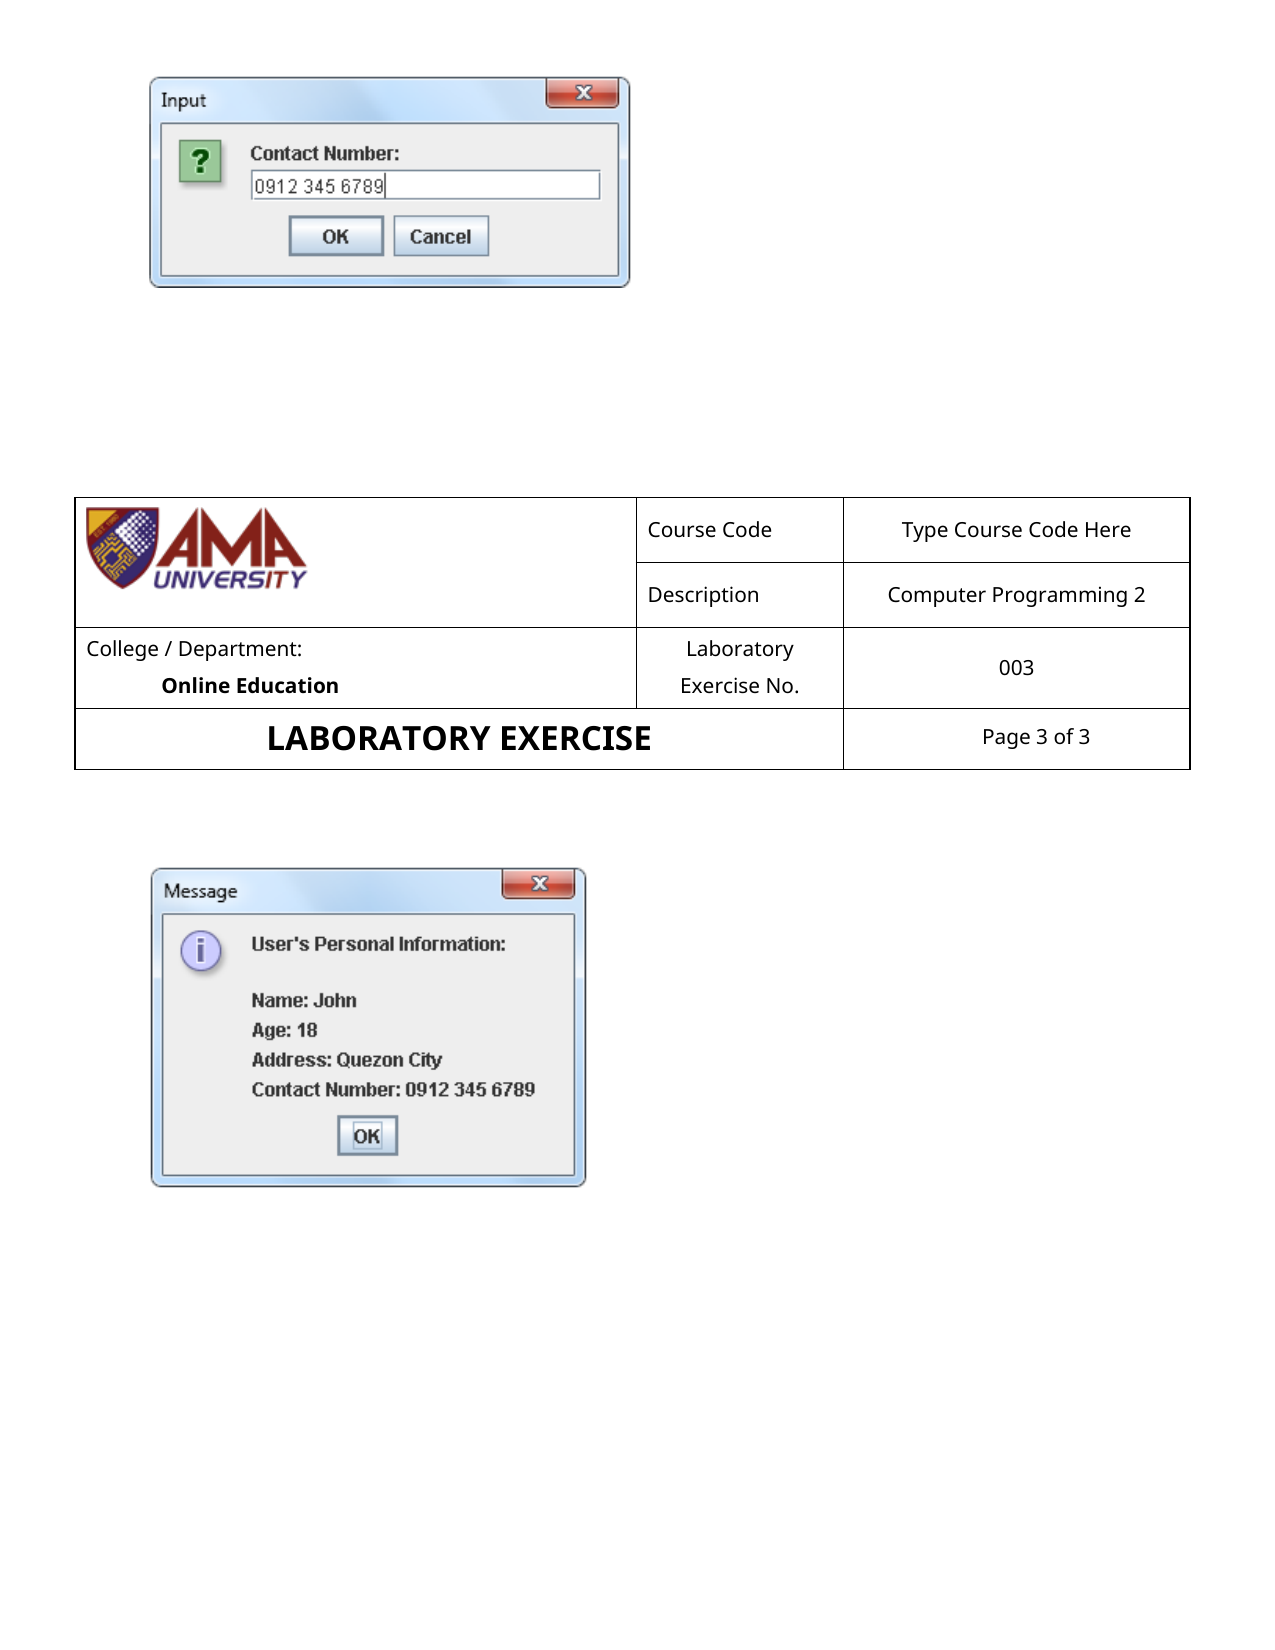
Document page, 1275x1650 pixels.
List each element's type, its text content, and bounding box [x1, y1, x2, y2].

picture [148, 865, 588, 1189]
picture [148, 75, 632, 288]
table_cell Laboratory Exercise No. [637, 628, 843, 708]
table_cell 003 [844, 628, 1189, 708]
table_header Course Code [637, 498, 843, 562]
table_cell College / Department: Online Education [76, 628, 636, 708]
table_header [76, 498, 636, 627]
table_cell LABORATORY EXERCISE [76, 709, 843, 769]
table_cell Description [637, 563, 843, 627]
picture [85, 506, 309, 592]
table_cell Page 3 of 3 [844, 709, 1189, 769]
table_cell Computer Programming 2 [844, 563, 1189, 627]
table_header Type Course Code Here [844, 498, 1189, 562]
